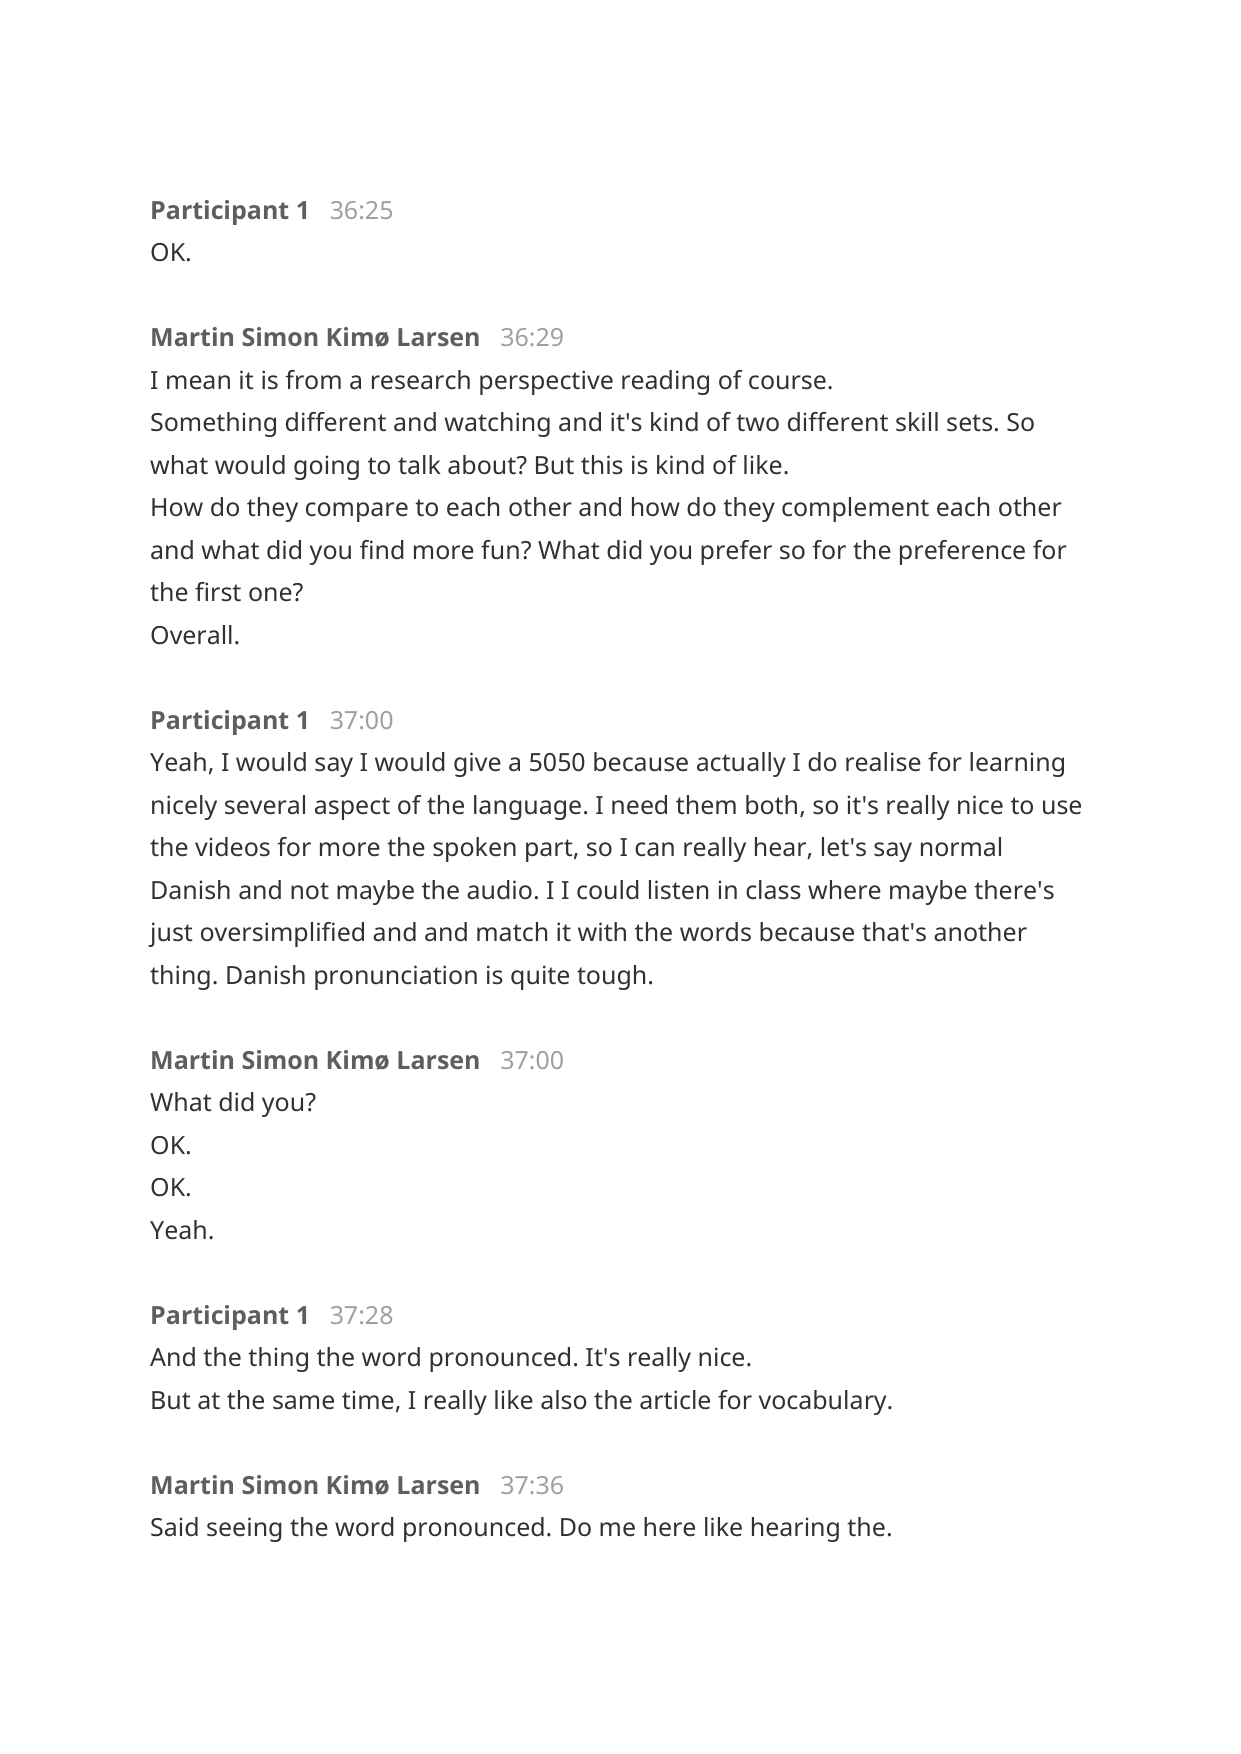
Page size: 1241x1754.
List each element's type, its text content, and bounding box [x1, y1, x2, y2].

text Participant 1 36:25 OK. [150, 150, 1090, 269]
text Participant 1 37:28 And the thing the word pronounced. It's really nice. But at the same time, I really like also the article for vocabulary. [150, 1255, 1090, 1417]
text Martin Simon Kimø Larsen 37:00 What did you? OK. OK. Yeah. [150, 1000, 1090, 1247]
text Participant 1 37:00 Yeah, I would say I would give a 5050 because actually I do realise for learning nicely several aspect of the language. I need them both, so it's really nice to use the videos for more the spoken part, so I can really hear, let's say normal Danish and not maybe the audio. I I could listen in class where maybe there's just oversimplified and and match it with the words because that's another thing. Danish pronunciation is quite tough. [150, 660, 1090, 992]
text Martin Simon Kimø Larsen 37:36 Said seeing the word pronounced. Do me here like hearing the. [150, 1425, 1090, 1544]
text Martin Simon Kimø Larsen 36:29 I mean it is from a research perspective reading of course. Something different and watching and it's kind of two different skill sets. So what would going to talk about? But this is kind of like. How do they compare to each other and how do they complement each other and what did you find more fun? What did you prefer so for the preference for the first one? Overall. [150, 277, 1090, 652]
